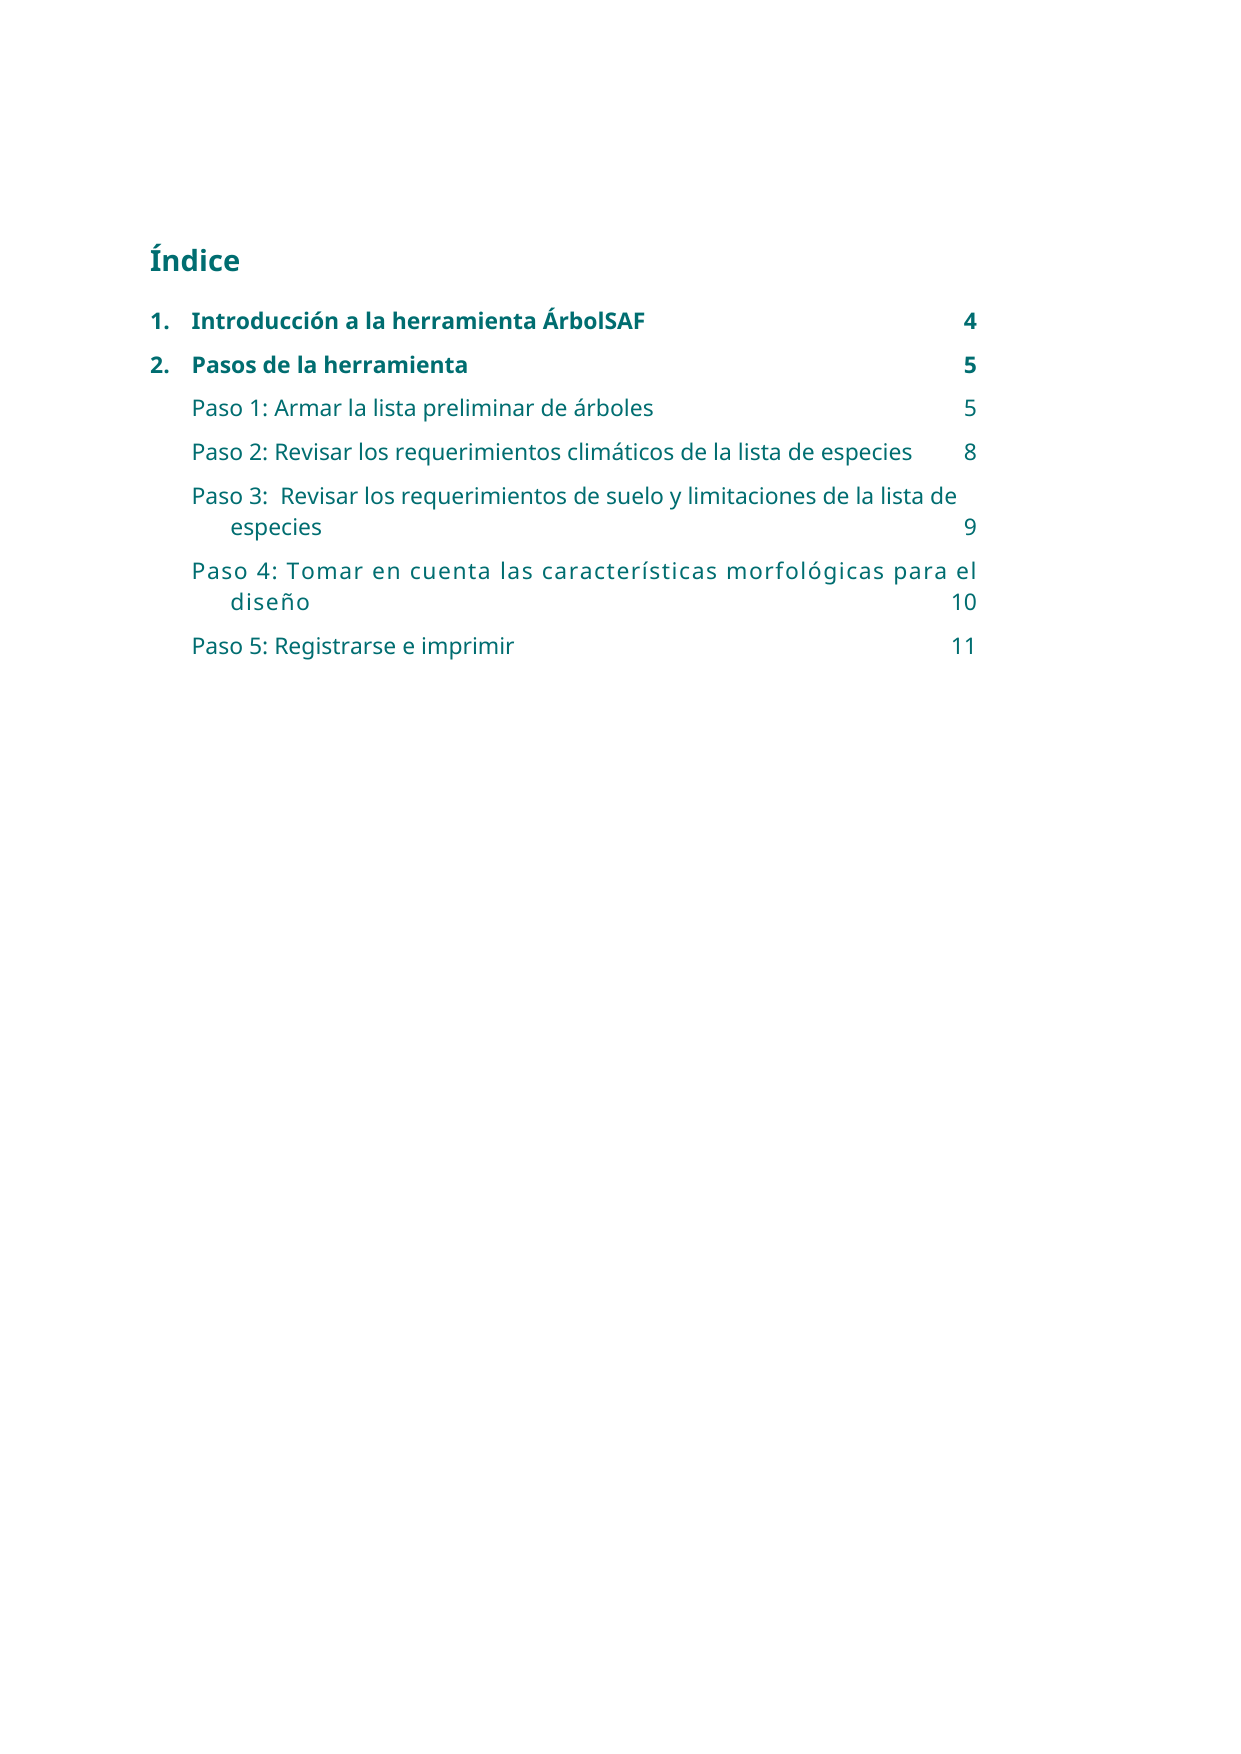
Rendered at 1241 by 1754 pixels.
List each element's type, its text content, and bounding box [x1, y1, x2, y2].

text Índice [150, 240, 1090, 280]
